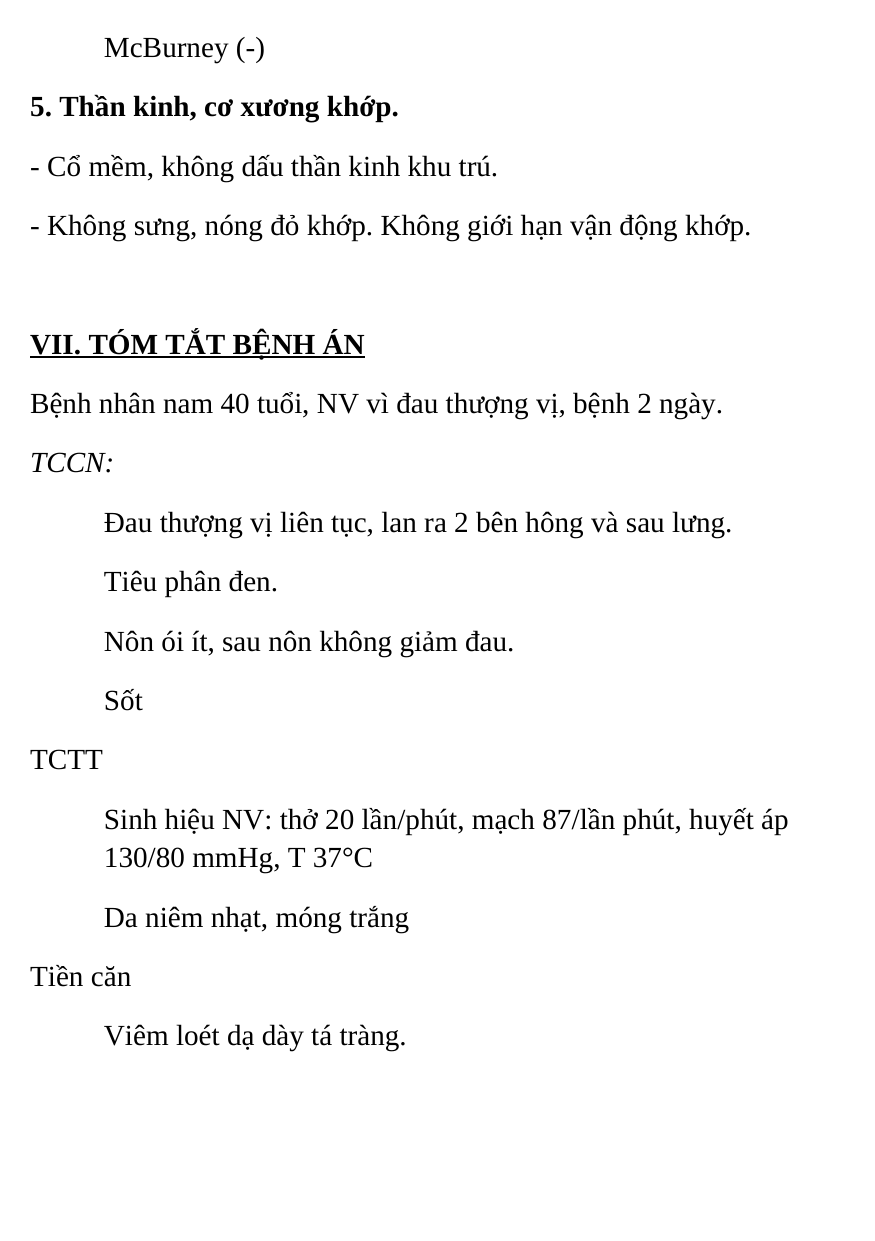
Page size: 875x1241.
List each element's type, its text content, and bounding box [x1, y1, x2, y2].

text 5. Thần kinh, cơ xương khớp. [30, 89, 844, 123]
text Sốt [104, 683, 844, 717]
text McBurney (-) [30, 30, 844, 63]
text - Cổ mềm, không dấu thần kinh khu trú. [30, 149, 844, 182]
text TCTT [30, 742, 844, 776]
text Tiền căn [30, 959, 844, 993]
text Da niêm nhạt, móng trắng [104, 900, 844, 933]
text Đau thượng vị liên tục, lan ra 2 bên hông và sau lưng. [104, 505, 844, 538]
text Sinh hiệu NV: thở 20 lần/phút, mạch 87/lần phút, huyết áp 130/80 mmHg, T 37°C [104, 802, 844, 874]
text Tiêu phân đen. [104, 564, 844, 598]
text Viêm loét dạ dày tá tràng. [30, 1018, 844, 1052]
text VII. TÓM TẮT BỆNH ÁN [30, 327, 844, 360]
text Nôn ói ít, sau nôn không giảm đau. [104, 624, 844, 657]
text TCCN: [30, 446, 844, 479]
text - Không sưng, nóng đỏ khớp. Không giới hạn vận động khớp. [30, 208, 844, 242]
text Bệnh nhân nam 40 tuổi, NV vì đau thượng vị, bệnh 2 ngày. [30, 386, 844, 420]
